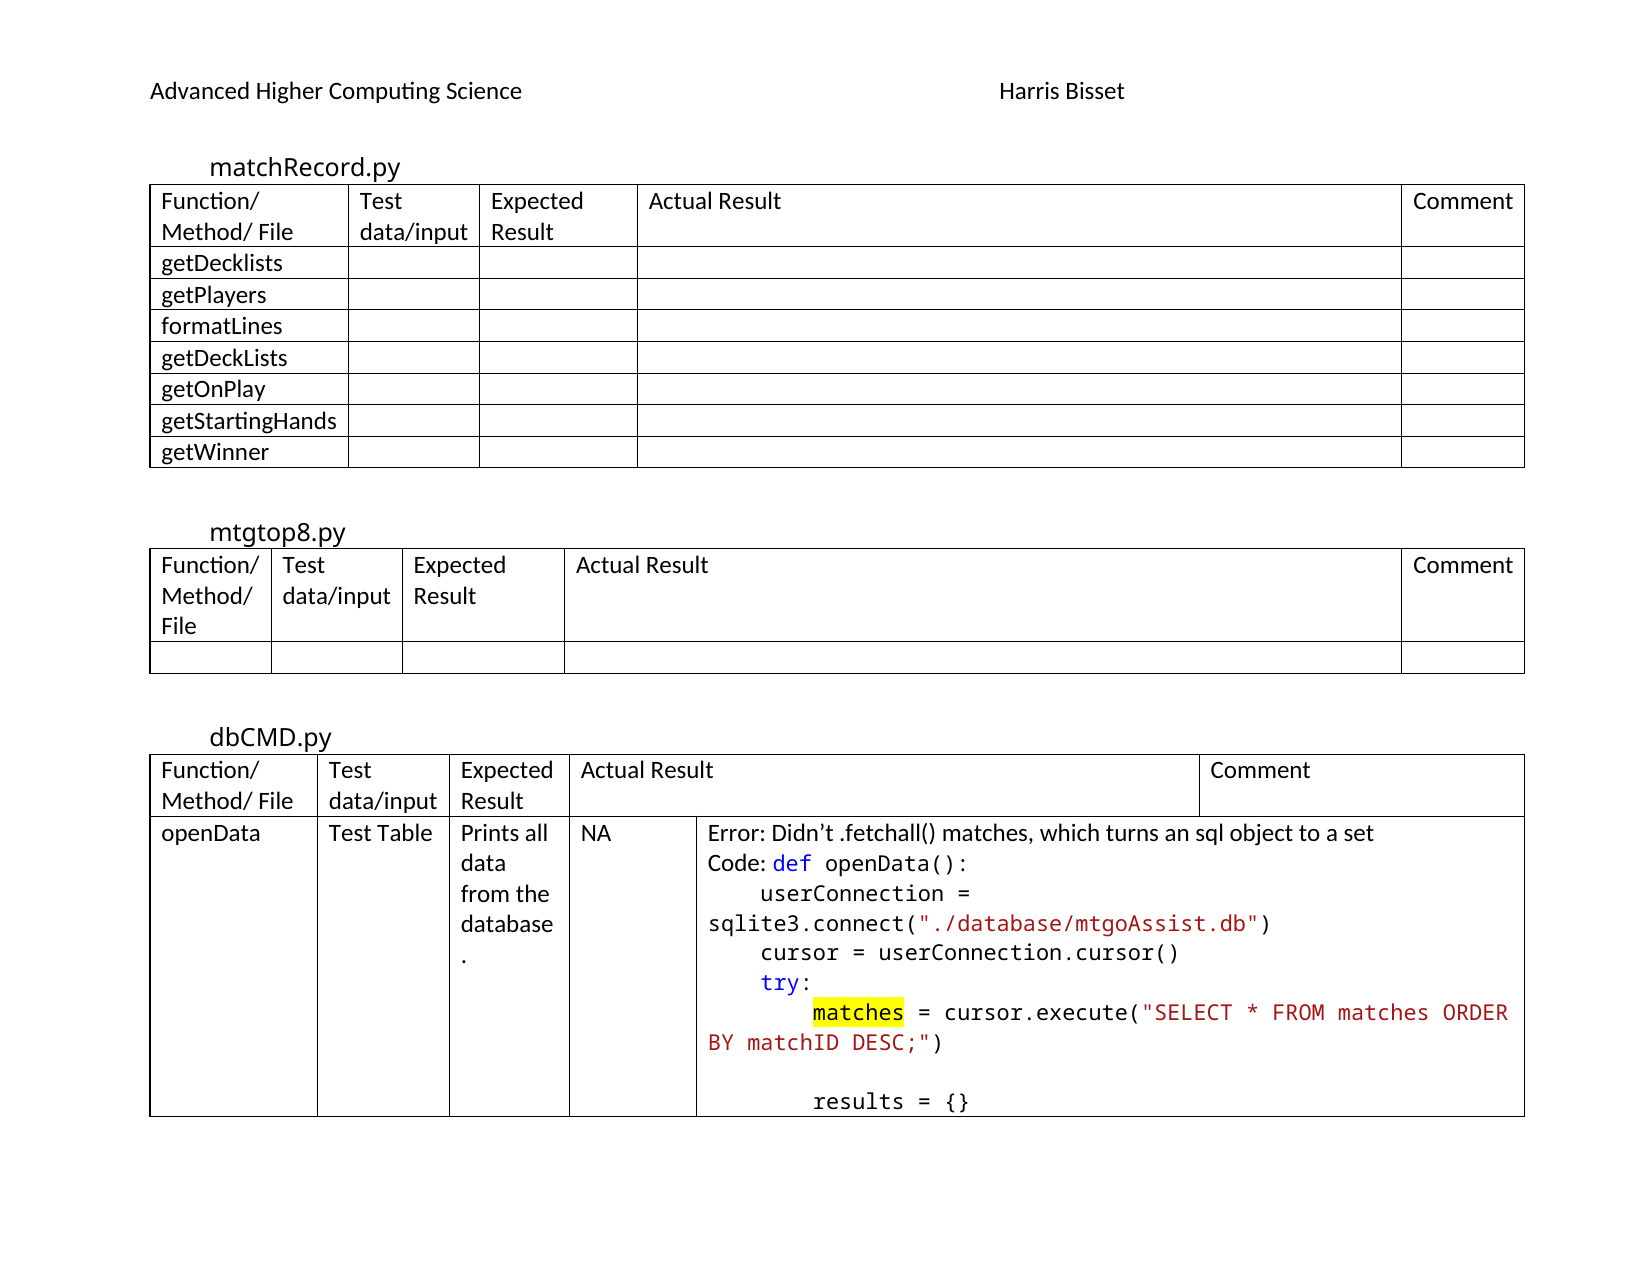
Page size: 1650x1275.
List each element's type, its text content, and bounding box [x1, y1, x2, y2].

table_cell getStartingHands [151, 405, 348, 436]
table_cell [638, 437, 1401, 467]
subtitle matchRecord.py [209, 150, 1500, 184]
table_cell [480, 342, 637, 372]
table_header Actual Result [570, 755, 1199, 816]
table_cell [349, 342, 479, 372]
subtitle mtgtop8.py [209, 514, 1500, 548]
table_header Expected Result [450, 755, 569, 816]
subtitle dbCMD.py [209, 719, 1500, 753]
table_cell [272, 642, 402, 672]
table_cell [480, 405, 637, 436]
table_header Test data/input [272, 549, 402, 641]
table_cell [349, 405, 479, 436]
table_cell [480, 374, 637, 404]
table_cell getDeckLists [151, 342, 348, 372]
table_cell getOnPlay [151, 374, 348, 404]
table_cell [638, 405, 1401, 436]
table_cell [349, 437, 479, 467]
table_header Comment [1402, 185, 1524, 246]
table_header Test data/input [318, 755, 449, 816]
table_header Comment [1402, 549, 1524, 641]
table_cell NA [570, 817, 696, 1116]
table_cell [1402, 279, 1524, 309]
table_cell [480, 310, 637, 341]
table_cell [1402, 642, 1524, 672]
table_cell [1402, 247, 1524, 278]
table_header Expected Result [480, 185, 637, 246]
table_cell [151, 642, 271, 672]
table_cell [349, 374, 479, 404]
table_header Actual Result [565, 549, 1401, 641]
table_cell [638, 279, 1401, 309]
table_header Expected Result [403, 549, 564, 641]
table_header Function/ Method/ File [151, 549, 271, 641]
table_cell [638, 310, 1401, 341]
table_cell getPlayers [151, 279, 348, 309]
table_cell [1402, 437, 1524, 467]
table_cell [1402, 310, 1524, 341]
table_cell [403, 642, 564, 672]
table_cell [638, 342, 1401, 372]
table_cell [450, 817, 569, 1116]
table_header Comment [1200, 755, 1524, 816]
table_cell [1402, 374, 1524, 404]
table_cell [480, 247, 637, 278]
table_cell [349, 279, 479, 309]
table_cell openData [151, 817, 317, 1116]
table_cell [480, 279, 637, 309]
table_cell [697, 817, 1524, 1116]
table_cell [349, 310, 479, 341]
table_cell getDecklists [151, 247, 348, 278]
table_header Test data/input [349, 185, 479, 246]
table_cell Test Table [318, 817, 449, 1116]
table_cell [349, 247, 479, 278]
table_header Function/ Method/ File [151, 755, 317, 816]
table_cell getWinner [151, 437, 348, 467]
table_cell [1402, 405, 1524, 436]
table_cell formatLines [151, 310, 348, 341]
table_cell [565, 642, 1401, 672]
table_cell [480, 437, 637, 467]
table_header Actual Result [638, 185, 1401, 246]
table_header Function/ Method/ File [151, 185, 348, 246]
table_cell [638, 247, 1401, 278]
table_cell [1402, 342, 1524, 372]
table_cell [638, 374, 1401, 404]
